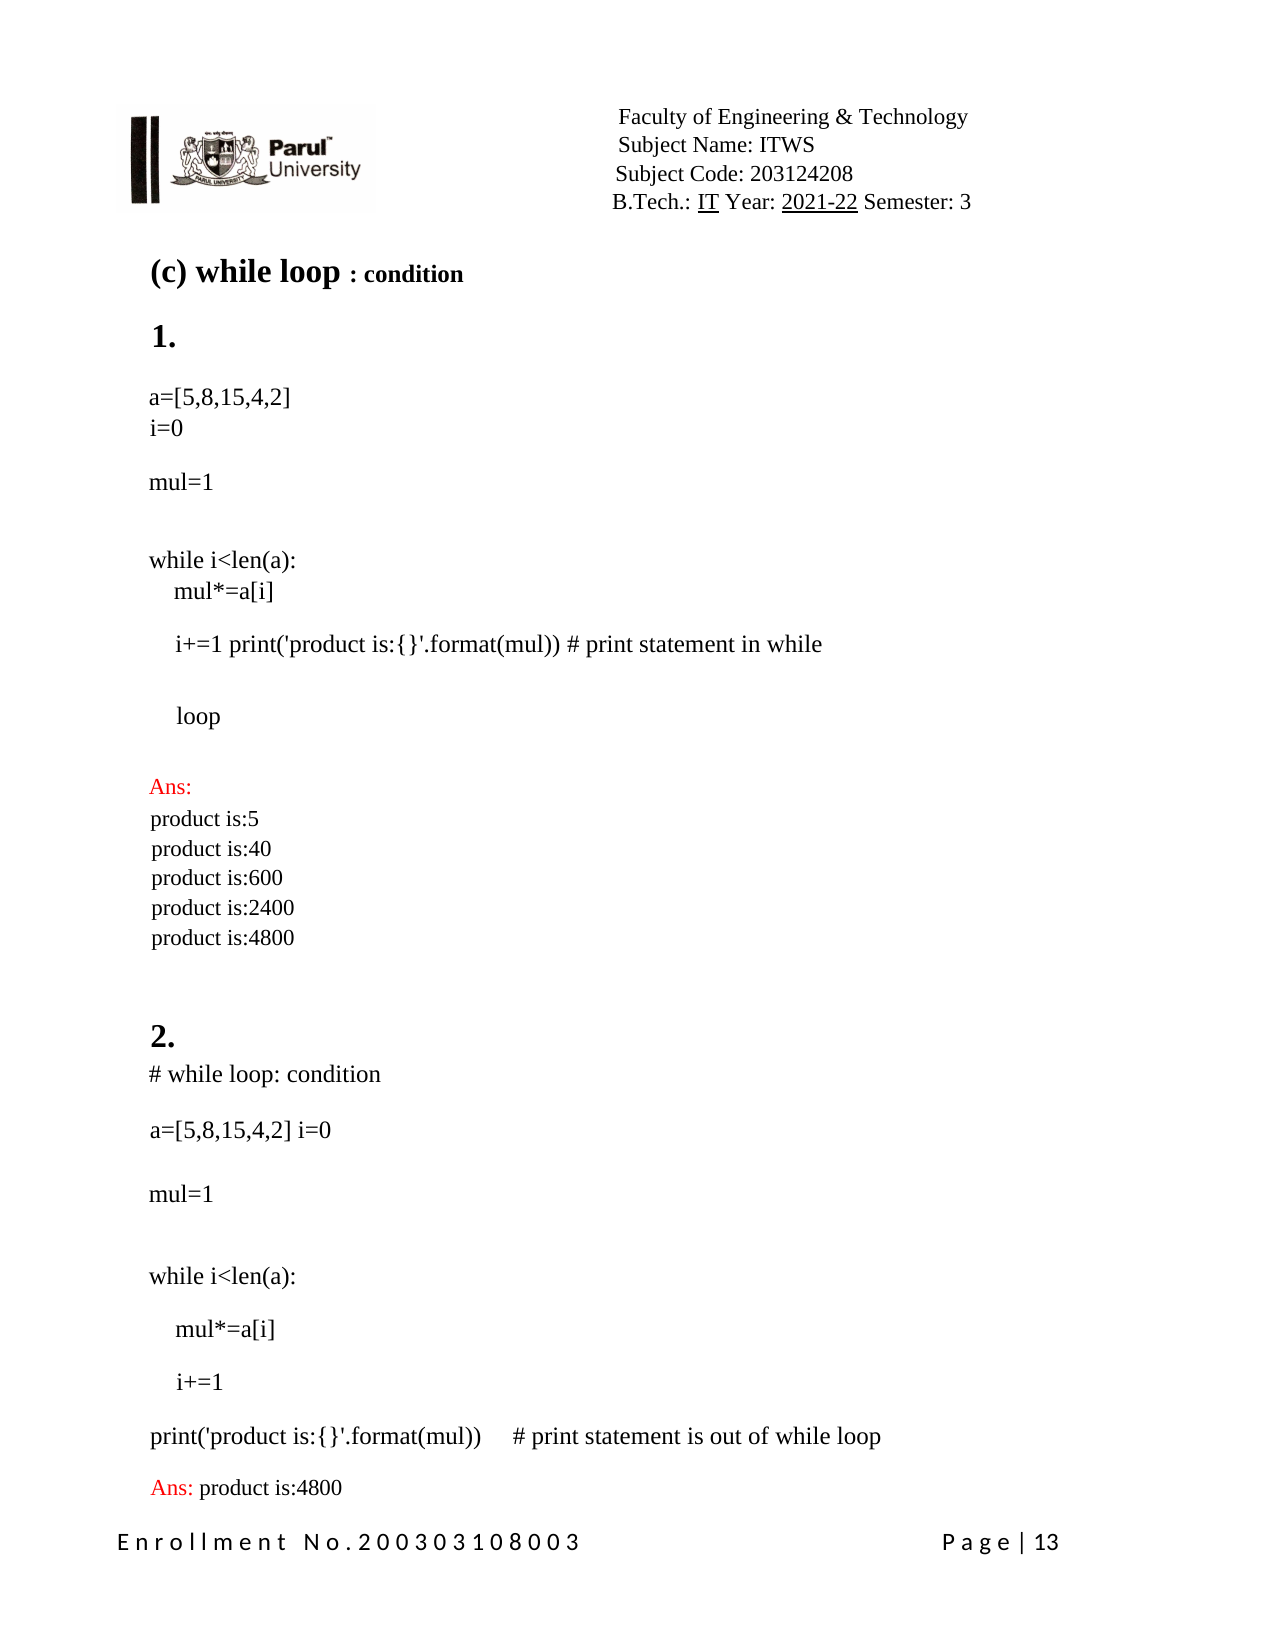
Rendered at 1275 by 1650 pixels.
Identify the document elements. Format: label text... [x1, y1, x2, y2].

text (c) while loop : condition 1. [150, 251, 489, 355]
text while i<len(a): [148, 1261, 1123, 1290]
text 2. [150, 1016, 1123, 1054]
text Ans: product is:4800 [150, 1474, 1123, 1501]
text print('product is:{}'.format(mul)) # print statement is out of while loop [117, 1421, 1123, 1450]
text a=[5,8,15,4,2] i=0 [148, 382, 325, 442]
text while i<len(a): mul*=a[i] [148, 545, 398, 604]
text mul*=a[i] i+=1 [175, 1314, 323, 1396]
text Ans: [148, 773, 1123, 799]
picture [116, 104, 376, 213]
text product is:5 product is:40 product is:600 product is:2400 product is:4800 [150, 805, 340, 950]
text mul=1 [148, 1179, 1123, 1208]
text # while loop: condition a=[5,8,15,4,2] i=0 [148, 1059, 382, 1144]
text i+=1 print('product is:{}'.format(mul)) # print statement in while loop [175, 629, 843, 730]
text mul=1 [148, 467, 1123, 495]
